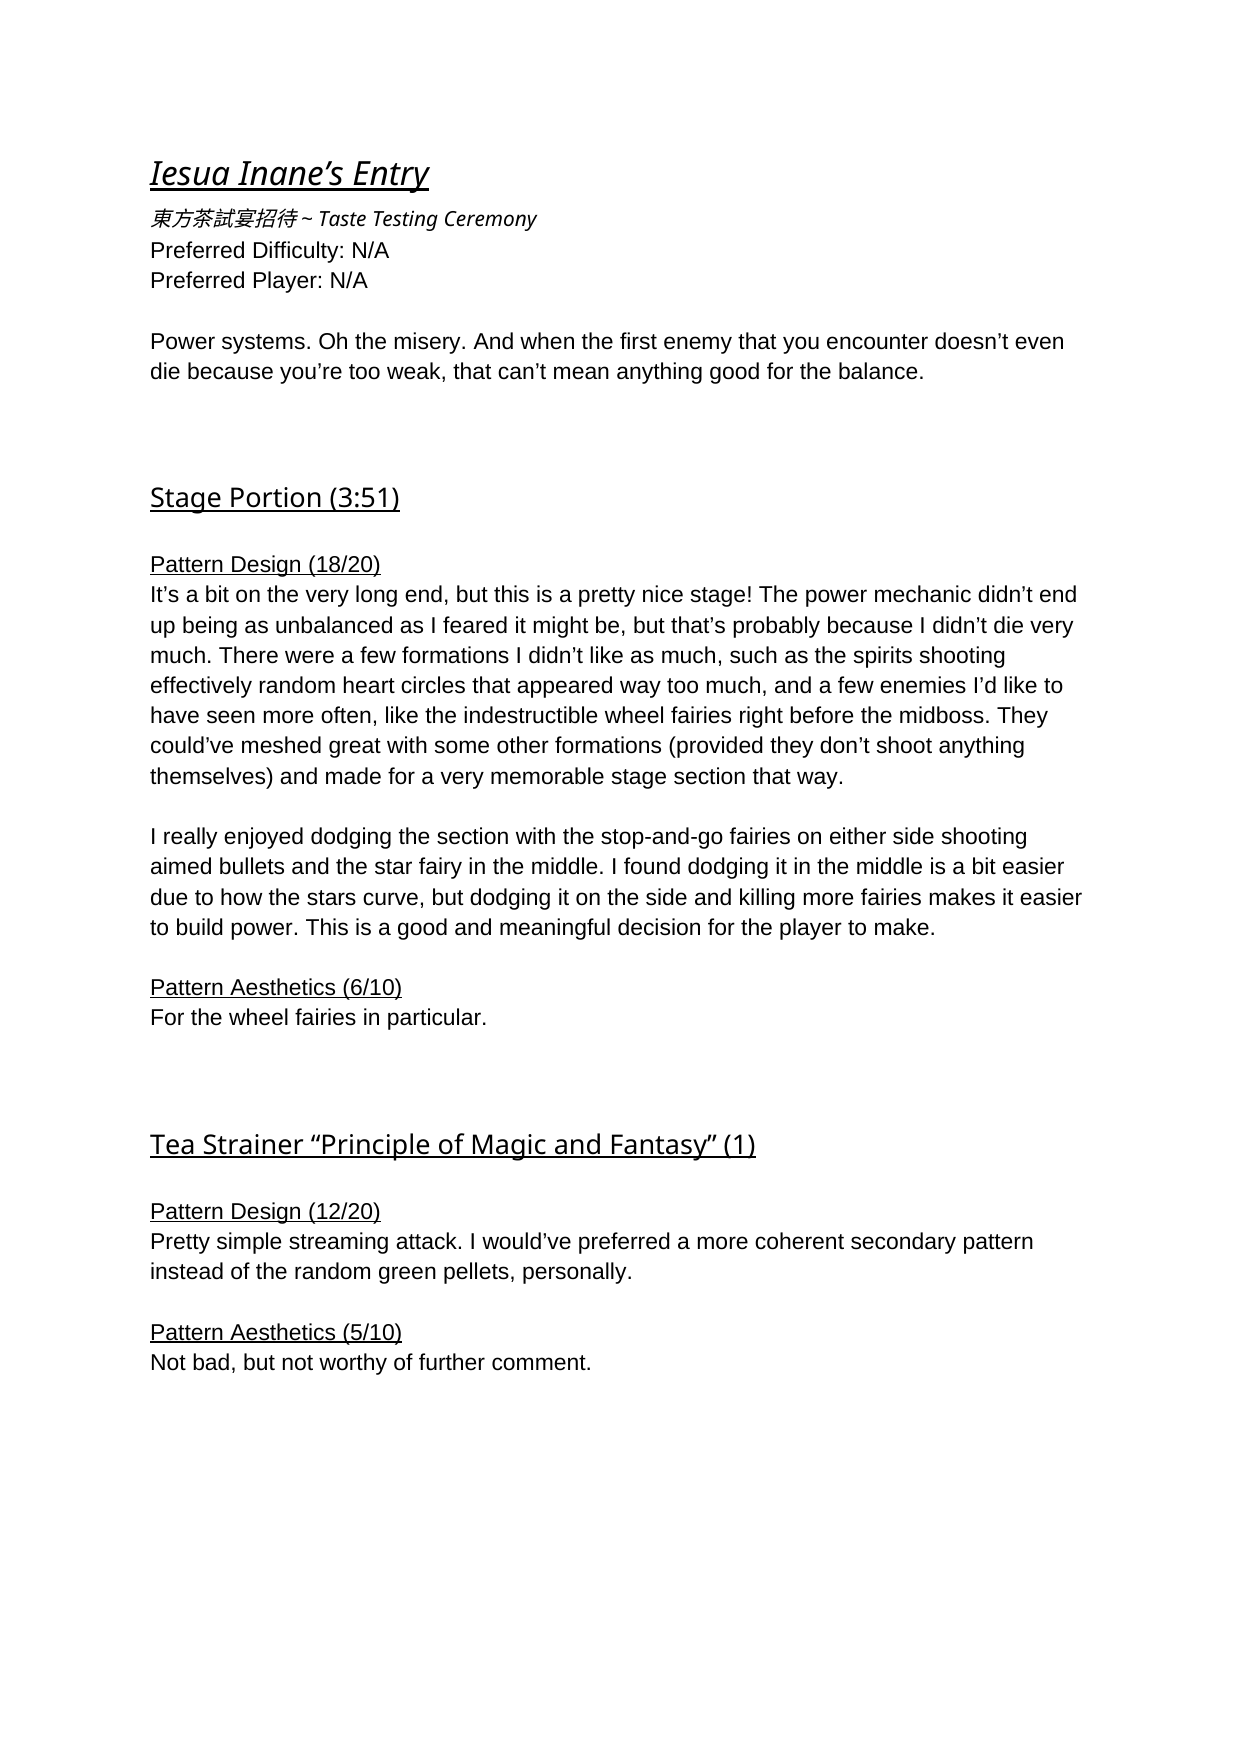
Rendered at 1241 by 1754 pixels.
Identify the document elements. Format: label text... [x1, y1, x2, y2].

subtitle Stage Portion (3:51) [150, 479, 1090, 516]
subtitle Iesua Inane’s Entry [150, 150, 1090, 195]
text Pattern Design (18/20) [150, 551, 1090, 578]
text I really enjoyed dodging the section with the stop-and-go fairies on either side shooting aimed bullets and the star fairy in the middle. I found dodging it in the middle is a bit easier due to how the stars curve, but dodging it on the side and killing more fairies makes it easier to build power. This is a good and meaningful decision for the player to make. [150, 823, 1090, 940]
text Pretty simple streaming attack. I would’ve preferred a more coherent secondary pattern instead of the random green pellets, personally. [150, 1228, 1090, 1284]
text For the wheel fairies in particular. [150, 1004, 1090, 1031]
text Pattern Aesthetics (6/10) [150, 974, 1090, 1001]
subtitle Tea Strainer “Principle of Magic and Fantasy” (1) [150, 1125, 1090, 1162]
text Power systems. Oh the misery. And when the first enemy that you encounter doesn’t even die because you’re too weak, that can’t mean anything good for the balance. [150, 328, 1090, 384]
text 東方茶試宴招待 ~ Taste Testing Ceremony [150, 202, 1090, 232]
text It’s a bit on the very long end, but this is a pretty nice stage! The power mechanic didn’t end up being as unbalanced as I feared it might be, but that’s probably because I didn’t die very much. There were a few formations I didn’t like as much, such as the spirits shooting effectively random heart circles that appeared way too much, and a few enemies I’d like to have seen more often, like the indestructible wheel fairies right before the midboss. They could’ve meshed great with some other formations (provided they don’t shoot anything themselves) and made for a very memorable stage section that way. [150, 581, 1090, 789]
text Not bad, but not worthy of further comment. [150, 1349, 1090, 1375]
text Preferred Difficulty: N/A [150, 237, 1090, 263]
text Preferred Player: N/A [150, 267, 1090, 293]
text Pattern Aesthetics (5/10) [150, 1319, 1090, 1345]
text Pattern Design (12/20) [150, 1198, 1090, 1224]
